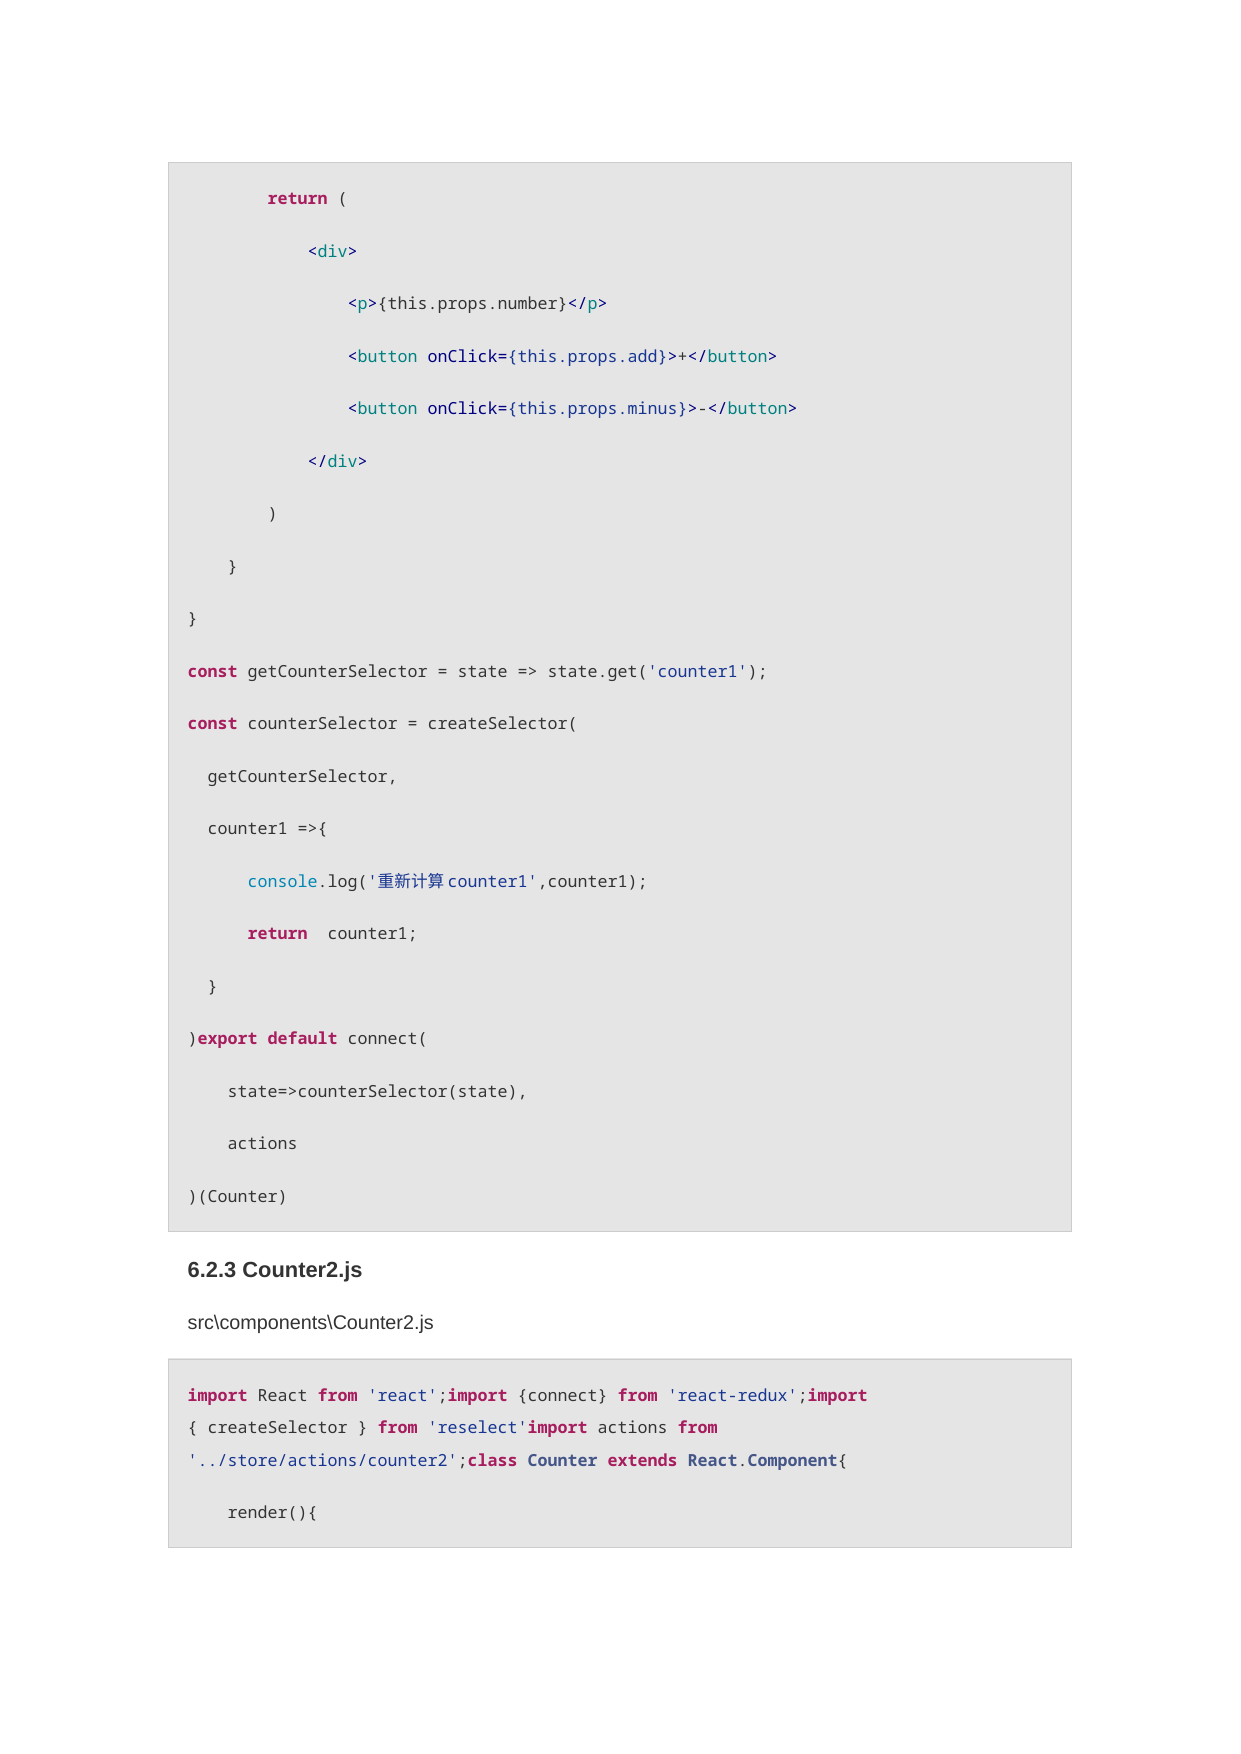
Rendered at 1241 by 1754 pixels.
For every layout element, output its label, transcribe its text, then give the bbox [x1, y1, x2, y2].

text <div> [169, 214, 1071, 267]
text const getCounterSelector = state => state.get('counter1'); [169, 634, 1071, 687]
text getCounterSelector, [169, 739, 1071, 792]
text return counter1; [169, 897, 1071, 949]
subtitle 6.2.3 Counter2.js [187, 1253, 1053, 1286]
text state=>counterSelector(state), [169, 1054, 1071, 1107]
text } [169, 582, 1071, 634]
text console.log('重新计算counter1',counter1); [169, 844, 1071, 897]
text ) [169, 477, 1071, 529]
text } [169, 949, 1071, 1002]
text )export default connect( [169, 1002, 1071, 1054]
text <button onClick={this.props.minus}>-</button> [169, 372, 1071, 424]
text <button onClick={this.props.add}>+</button> [169, 319, 1071, 372]
text )(Counter) [169, 1159, 1071, 1231]
text <p>{this.props.number}</p> [169, 267, 1071, 319]
text import React from 'react';import {connect} from 'react-redux';import { createSelector } from 'reselect'import actions from '../store/actions/counter2';class Counter extends React.Component{ [169, 1360, 1071, 1476]
text render(){ [169, 1476, 1071, 1547]
text const counterSelector = createSelector( [169, 687, 1071, 739]
text return ( [169, 163, 1071, 214]
text </div> [169, 424, 1071, 477]
text src\components\Counter2.js [187, 1306, 1053, 1338]
text counter1 =>{ [169, 792, 1071, 844]
text } [169, 529, 1071, 582]
text actions [169, 1107, 1071, 1159]
